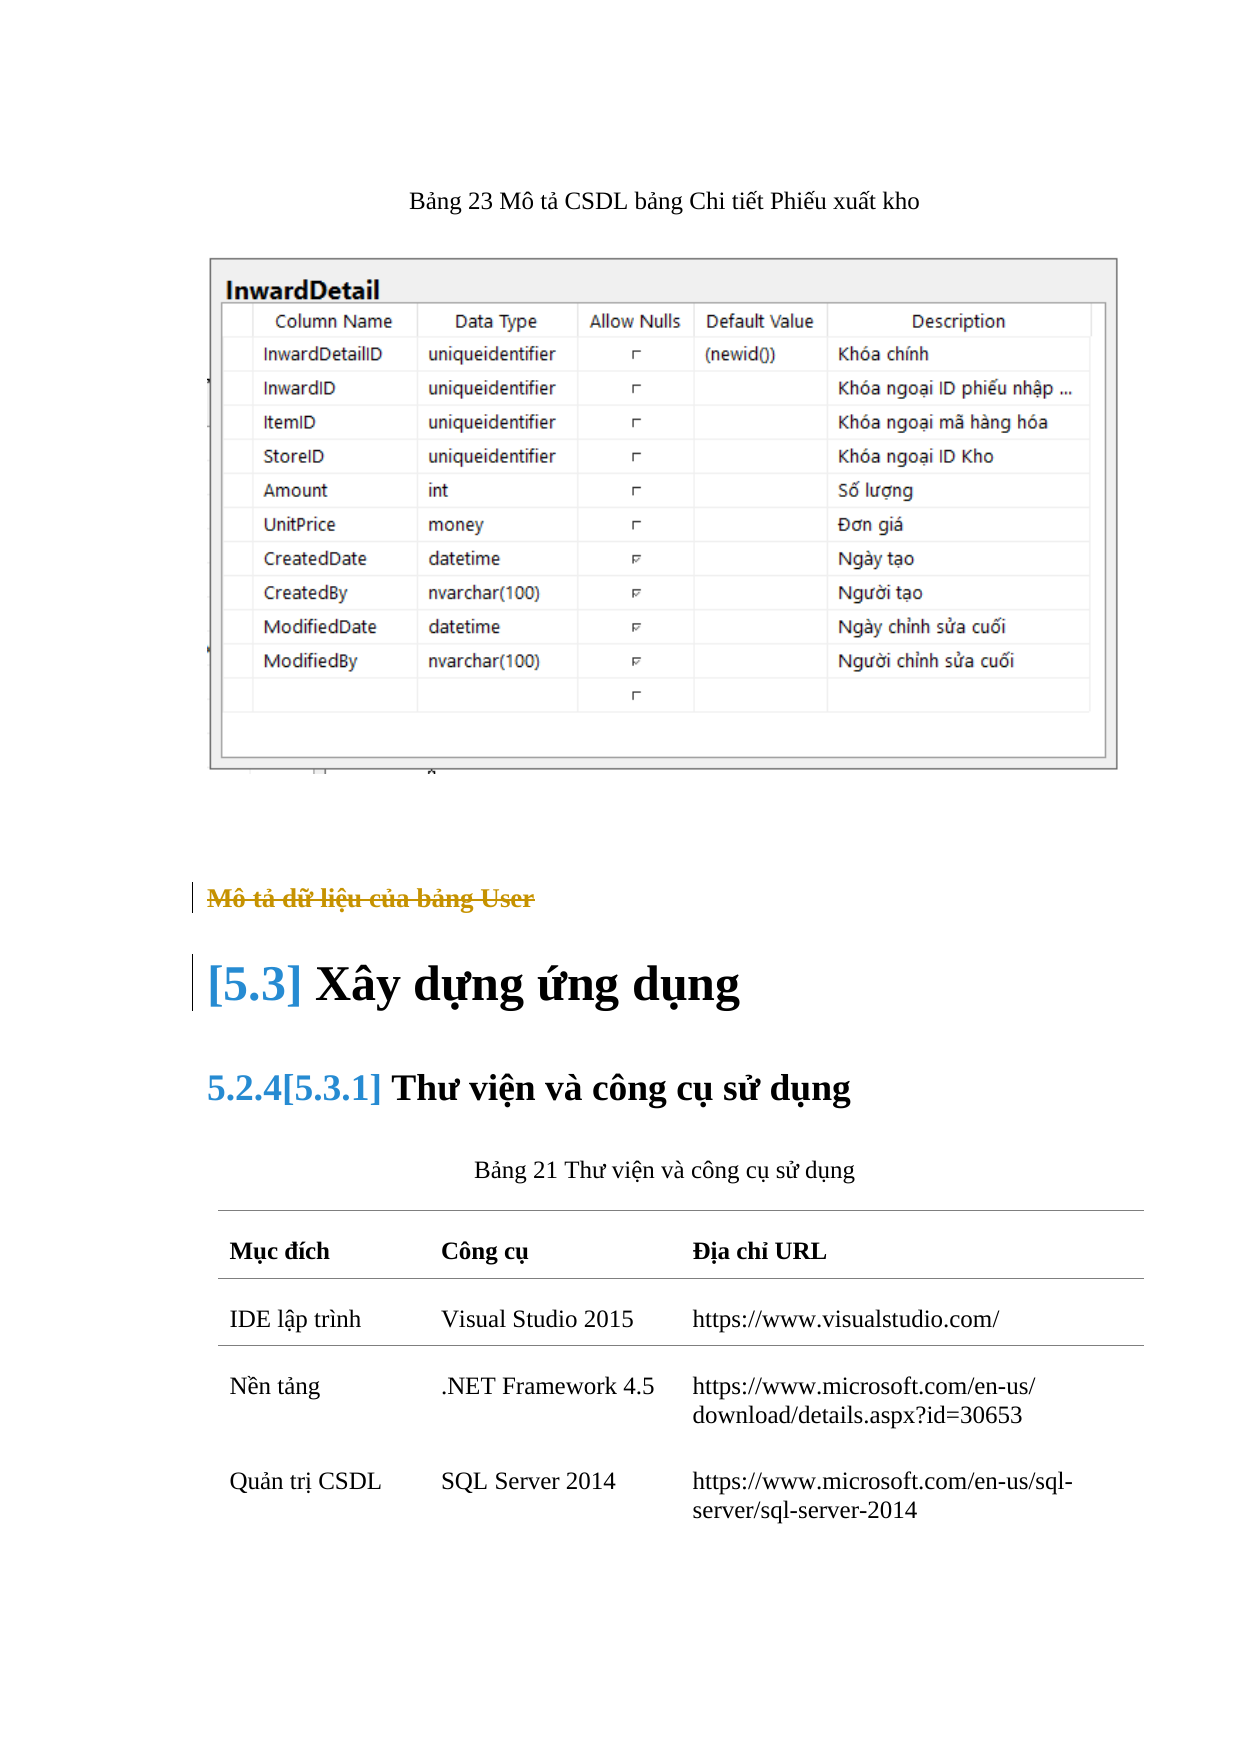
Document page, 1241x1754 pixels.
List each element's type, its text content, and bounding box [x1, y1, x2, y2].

table_cell Quản trị CSDL [218, 1441, 429, 1536]
subtitle Thư viện và công cụ sử dụng [207, 1065, 1122, 1108]
table_header Mục đích [218, 1211, 429, 1278]
picture [207, 254, 1122, 774]
table_cell Visual Studio 2015 [430, 1279, 681, 1345]
table_cell Nền tảng [218, 1346, 429, 1441]
text Bảng 23 Mô tả CSDL bảng Chi tiết Phiếu xuất kho [207, 186, 1122, 215]
subtitle Xây dựng ứng dụng [207, 954, 1122, 1011]
table_cell .NET Framework 4.5 [430, 1346, 681, 1441]
table_cell https://www.microsoft.com/en-us/download/details.aspx?id=30653 [681, 1346, 1144, 1441]
table_cell SQL Server 2014 [430, 1441, 681, 1536]
table_header Địa chỉ URL [681, 1211, 1144, 1278]
text Bảng 21 Thư viện và công cụ sử dụng [207, 1155, 1122, 1183]
table_cell https://www.microsoft.com/en-us/sql-server/sql-server-2014 [681, 1441, 1144, 1536]
table_cell https://www.visualstudio.com/ [681, 1279, 1144, 1345]
table_header Công cụ [430, 1211, 681, 1278]
table_cell IDE lập trình [218, 1279, 429, 1345]
